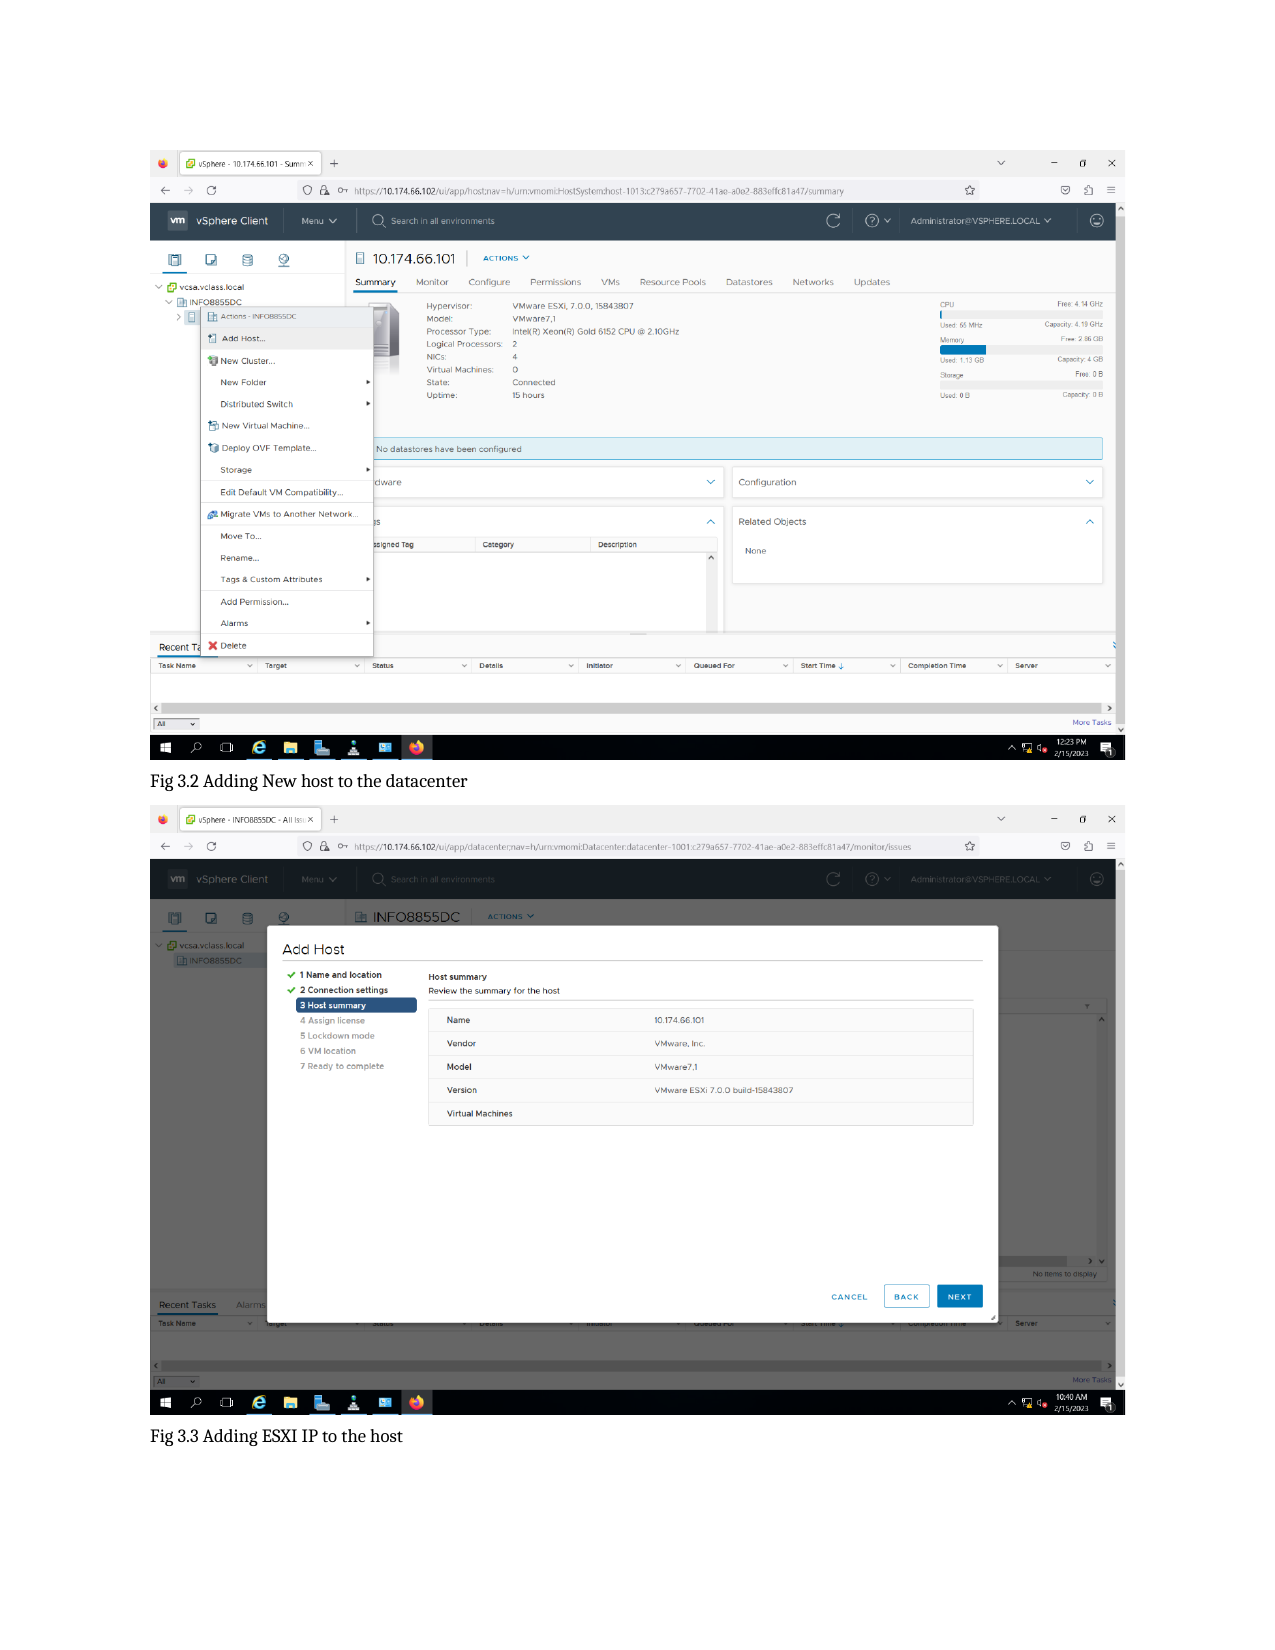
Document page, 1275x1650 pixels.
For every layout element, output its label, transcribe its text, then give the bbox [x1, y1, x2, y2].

picture [150, 150, 1125, 760]
picture [150, 805, 1125, 1415]
text Screenshots Fig 3.1 Created New datacenter named INFO8855DC Fig 3.2 Adding New host to the datacenter Fig 3.3 Adding ESXI IP to the host [150, 760, 1125, 805]
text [150, 1415, 1125, 1447]
